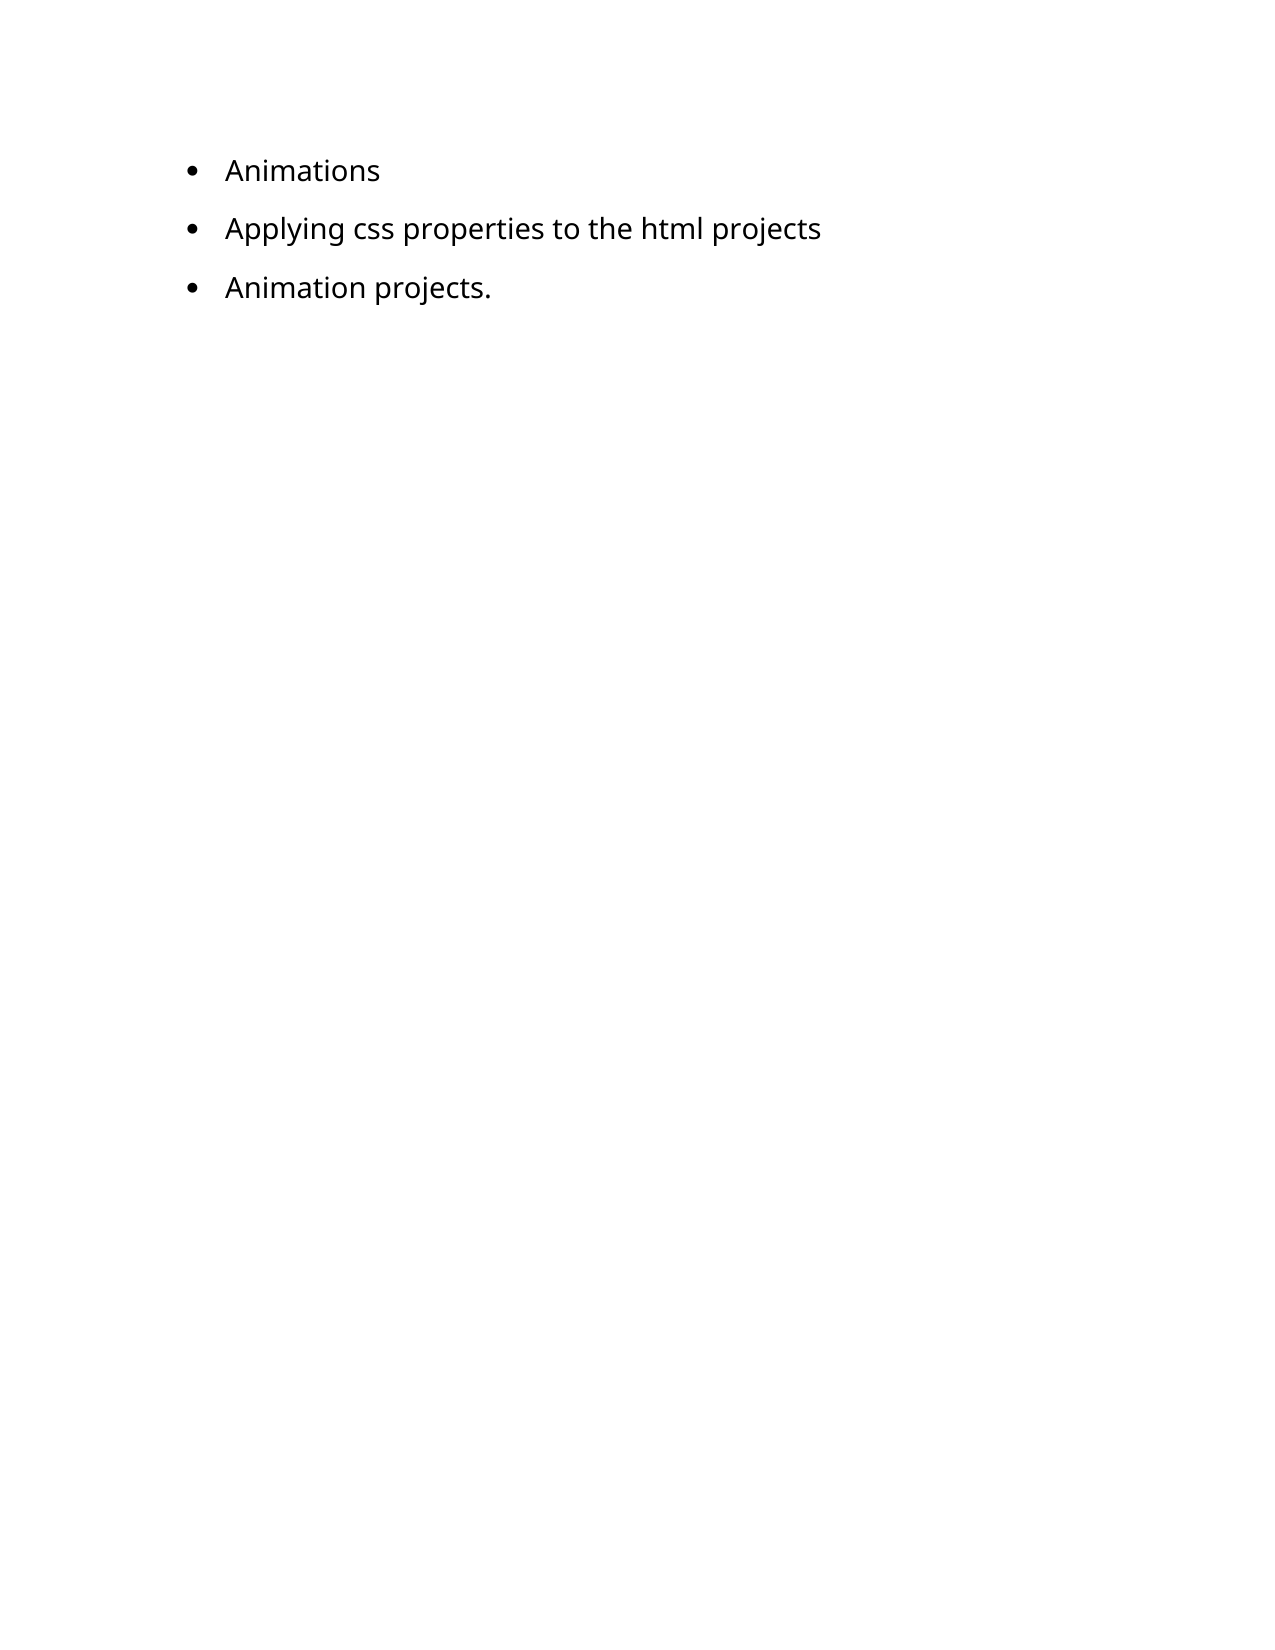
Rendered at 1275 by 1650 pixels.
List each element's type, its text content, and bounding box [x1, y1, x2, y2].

list Applying css properties to the html projects [187, 209, 1096, 248]
list Animation projects. [187, 267, 1096, 307]
list Animations [187, 150, 1096, 190]
